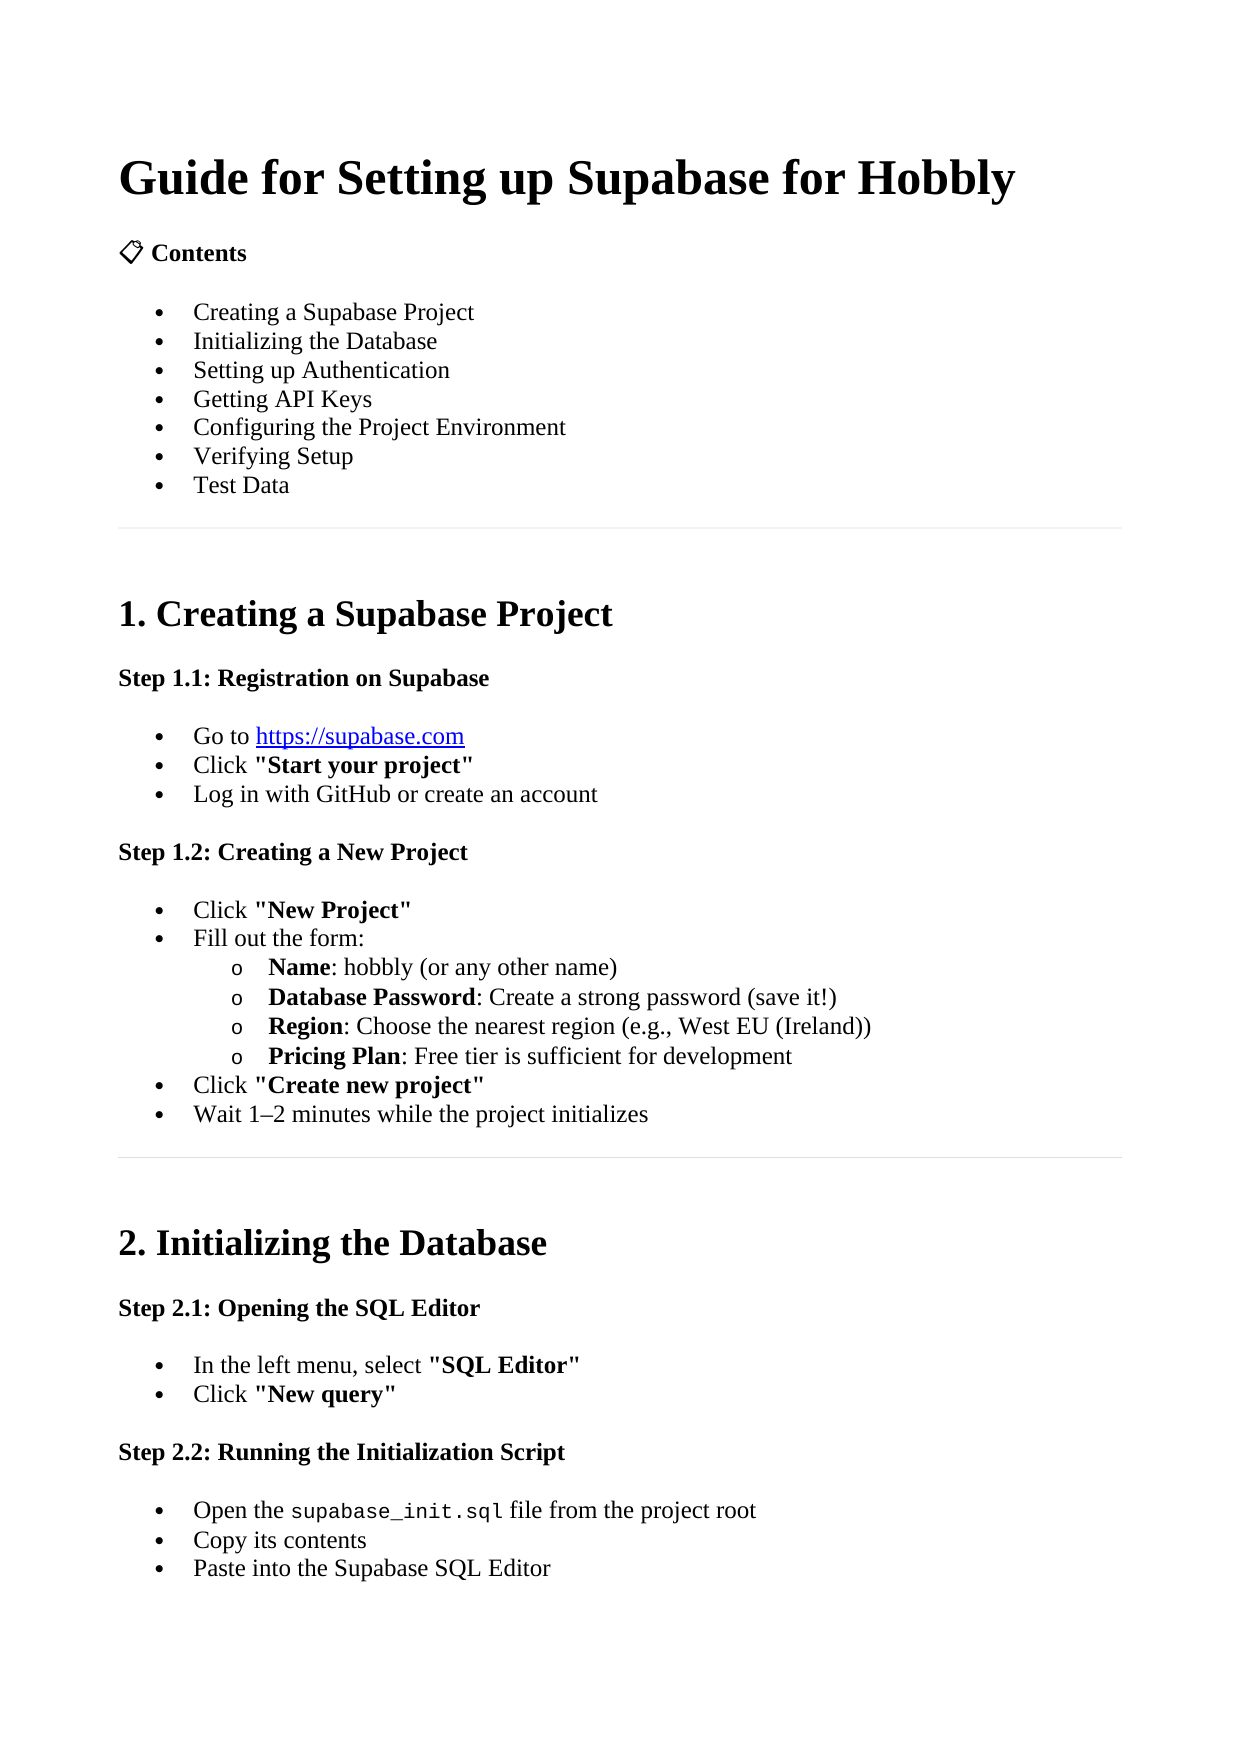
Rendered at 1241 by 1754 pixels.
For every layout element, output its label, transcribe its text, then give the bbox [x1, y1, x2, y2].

list Creating a Supabase Project [156, 297, 1122, 326]
list Go to https://supabase.com [156, 721, 1122, 750]
list In the left menu, select "SQL Editor" [156, 1351, 1122, 1379]
text Step 2.1: Opening the SQL Editor [118, 1293, 1122, 1321]
list Configuring the Project Environment [156, 412, 1122, 441]
list Pricing Plan: Free tier is sufficient for development [231, 1041, 1122, 1071]
list Verifying Setup [156, 441, 1122, 470]
list Click "Create new project" [156, 1071, 1122, 1099]
list Test Data [156, 470, 1122, 499]
list Region: Choose the nearest region (e.g., West EU (Ireland)) [231, 1011, 1122, 1041]
text Step 1.2: Creating a New Project [118, 837, 1122, 866]
text Step 1.1: Registration on Supabase [118, 663, 1122, 692]
list Paste into the Supabase SQL Editor [156, 1553, 1122, 1582]
list Click "New query" [156, 1379, 1122, 1408]
list Getting API Keys [156, 384, 1122, 412]
list Name: hobbly (or any other name) [231, 952, 1122, 982]
list Wait 1–2 minutes while the project initializes [156, 1099, 1122, 1128]
list Open the supabase_init.sql file from the project root [156, 1495, 1122, 1525]
text 📋 Contents [118, 234, 1122, 268]
list Click "New Project" [156, 895, 1122, 923]
list Copy its contents [156, 1525, 1122, 1553]
list Initializing the Database [156, 326, 1122, 355]
list Setting up Authentication [156, 355, 1122, 384]
list Log in with GitHub or create an account [156, 779, 1122, 808]
text 2. Initializing the Database [118, 1220, 1122, 1263]
list Database Password: Create a strong password (save it!) [231, 982, 1122, 1011]
list Click "Start your project" [156, 750, 1122, 779]
text 1. Creating a Supabase Project [118, 591, 1122, 634]
list Fill out the form: [156, 923, 1122, 952]
text Guide for Setting up Supabase for Hobbly [118, 148, 1122, 205]
text Step 2.2: Running the Initialization Script [118, 1437, 1122, 1466]
